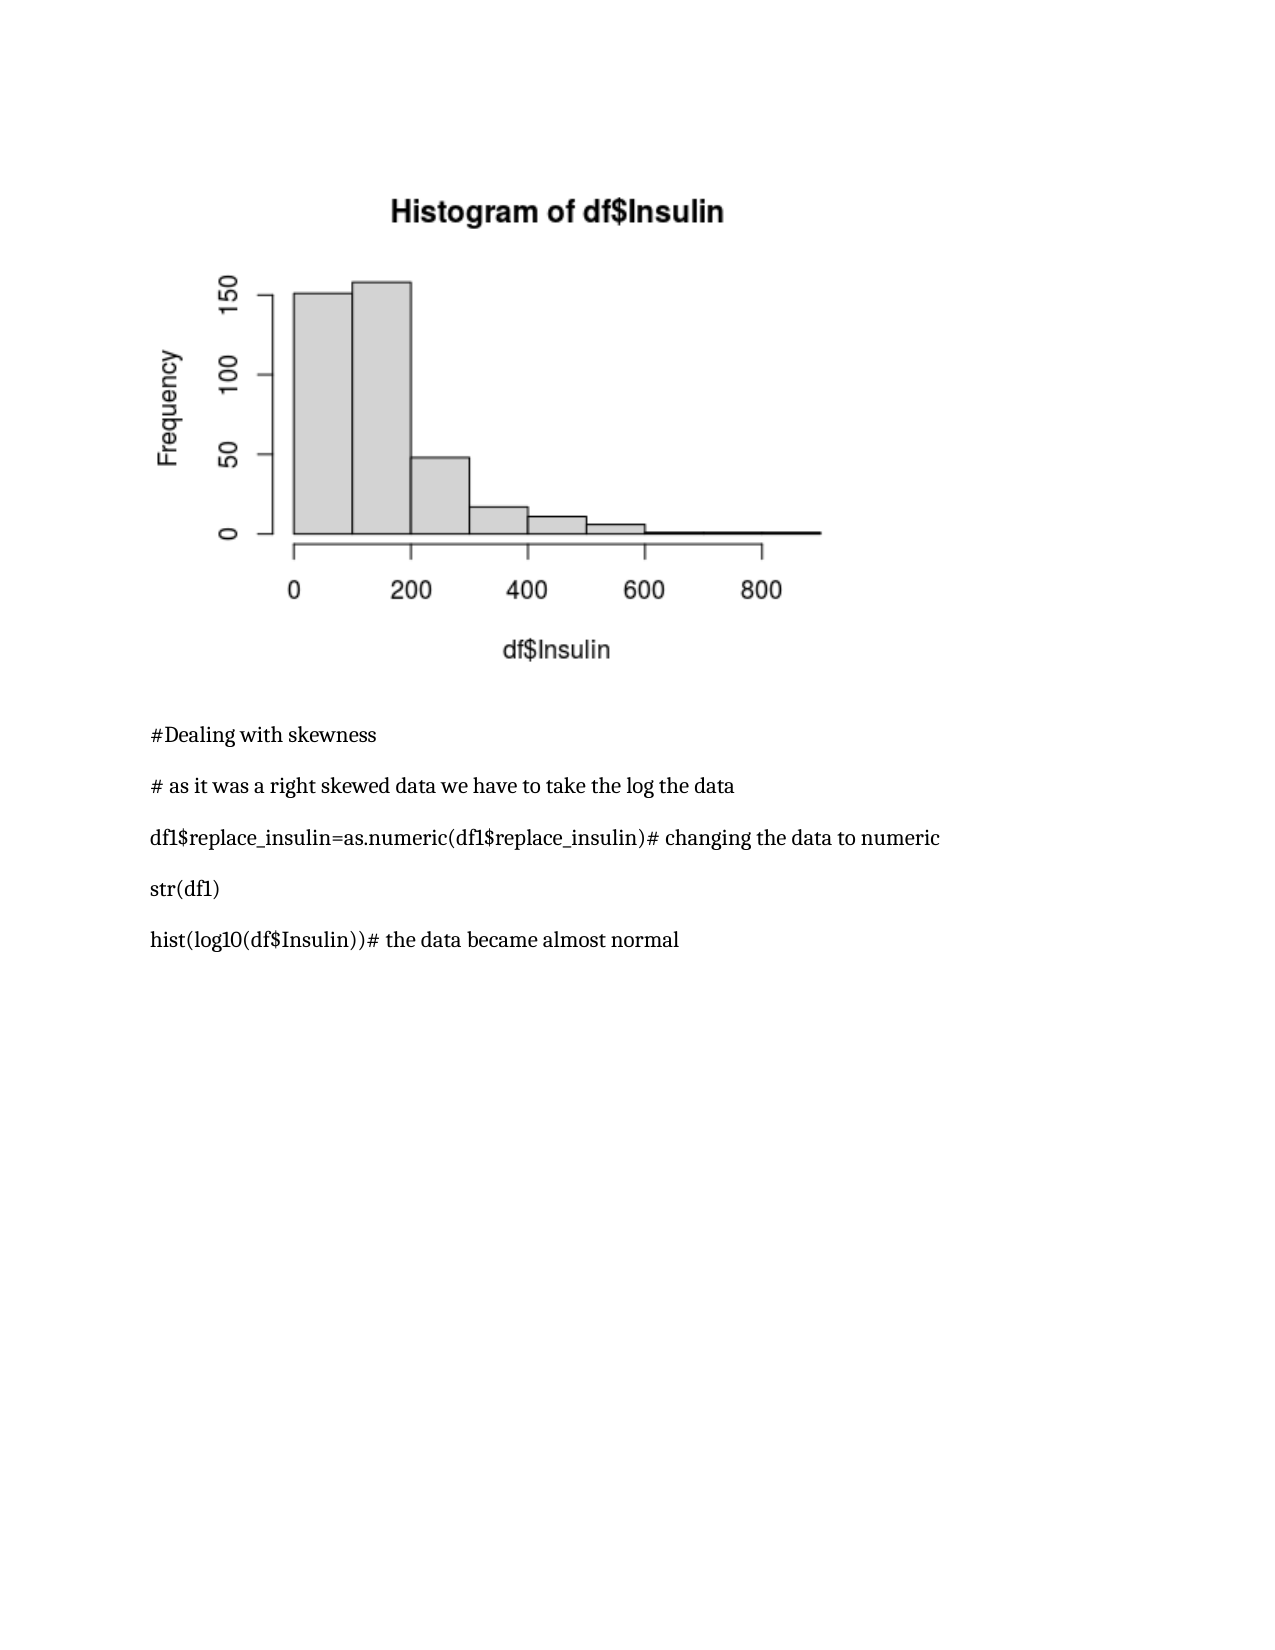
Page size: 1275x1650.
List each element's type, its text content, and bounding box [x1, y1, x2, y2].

text df1$replace_insulin=as.numeric(df1$replace_insulin)# changing the data to numeric [150, 824, 1125, 851]
text hist(log10(df$Insulin))# the data became almost normal [150, 926, 1125, 953]
picture [150, 150, 905, 698]
text #Dealing with skewness [150, 722, 1125, 749]
text str(df1) [150, 875, 1125, 902]
text # as it was a right skewed data we have to take the log the data [150, 773, 1125, 800]
